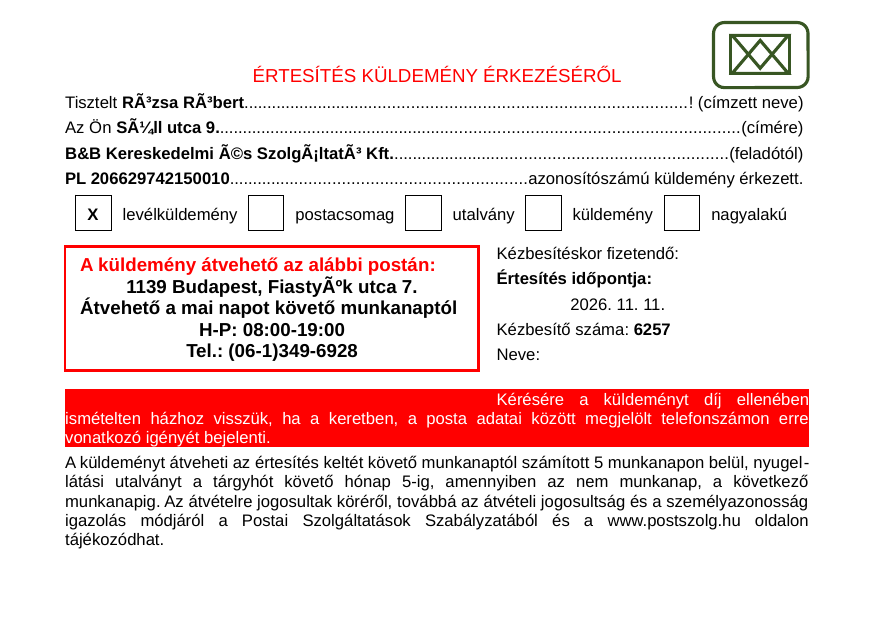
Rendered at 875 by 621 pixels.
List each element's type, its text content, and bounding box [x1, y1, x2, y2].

text B&B Kereskedelmi Ã©s SzolgÃ¡ltatÃ³ Kft. (feladótól) [65, 144, 809, 163]
table_header utalvány [442, 195, 525, 230]
table_header küldemény [562, 195, 664, 230]
text PL 206629742150010 azonosítószámú küldemény érkezett. [65, 169, 809, 188]
text Értesítés küldemény érkezéséről [65, 65, 716, 87]
text Az Ön SÃ¼ll utca 9. (címére) [65, 118, 809, 137]
table_header [406, 196, 441, 230]
table_header levélküldemény [112, 195, 248, 230]
text Kézbesítő száma: 6257 [480, 320, 809, 339]
table_header nagyalakú [700, 195, 798, 230]
text Értesítés időpontja: [480, 269, 809, 288]
text Értesítés küldemény érkezéséről [716, 65, 806, 86]
text Tisztelt RÃ³zsa RÃ³bert ! (címzett neve) [65, 93, 809, 112]
table_header X [76, 196, 111, 230]
text Kérésére a küldeményt díj ellenében ismételten házhoz visszük, ha a keretben, a posta adatai között megjelölt telefonszámon erre vonatkozó igényét bejelenti. [65, 389, 809, 447]
table_header [665, 196, 699, 230]
table_header [526, 196, 561, 230]
text A küldeményt átveheti az értesítés keltét követő munkanaptól számított 5 munkanapon belül, nyugellátási utalványt a tárgyhót követő hónap 5-ig, amennyiben az nem munkanap, a következő munkanapig. Az átvételre jogosultak köréről, továbbá az átvételi jogosultság és a személyazonosság igazolás módjáról a Postai Szolgáltatások Szabályzatából és a www.postszolg.hu oldalon tájékozódhat. [65, 453, 809, 549]
table_header [249, 196, 283, 230]
text 2024. 02. 10. [480, 294, 809, 313]
text Neve: [480, 345, 809, 364]
text Kézbesítéskor fizetendő: [65, 243, 809, 263]
table_header postacsomag [284, 195, 405, 230]
